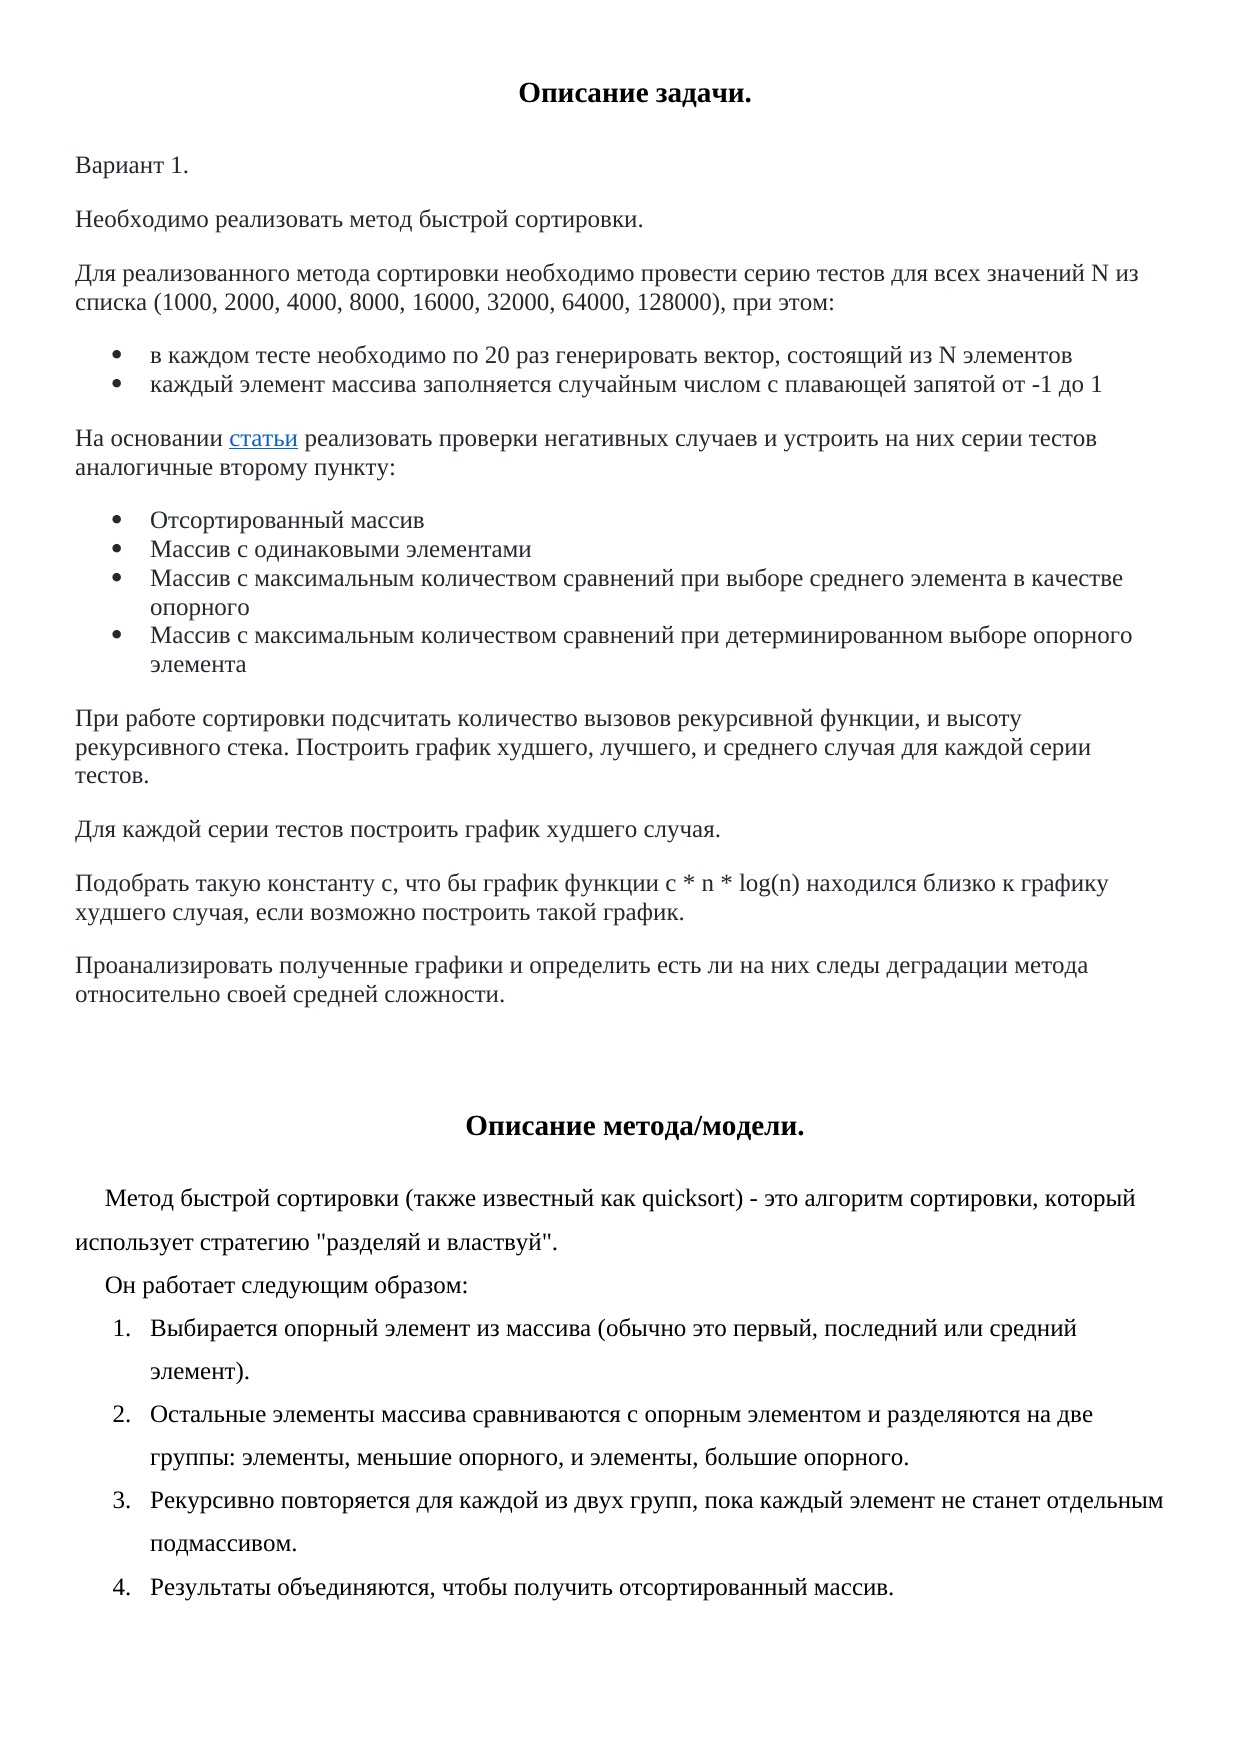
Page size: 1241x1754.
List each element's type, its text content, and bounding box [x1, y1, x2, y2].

subtitle Описание метода/модели. [75, 1108, 1165, 1142]
subtitle Описание задачи. [75, 75, 1165, 108]
text Для реализованного метода сортировки необходимо провести серию тестов для всех значений N из списка (1000, 2000, 4000, 8000, 16000, 32000, 64000, 128000), при этом: [75, 258, 1165, 315]
text Вариант 1. [75, 150, 1165, 179]
text Проанализировать полученные графики и определить есть ли на них следы деградации метода относительно своей средней сложности. [75, 950, 1165, 1008]
list Остальные элементы массива сравниваются с опорным элементом и разделяются на две группы: элементы, меньшие опорного, и элементы, большие опорного. [112, 1399, 1165, 1471]
text На основании статьи реализовать проверки негативных случаев и устроить на них серии тестов аналогичные второму пункту: [75, 423, 1165, 480]
text При работе сортировки подсчитать количество вызовов рекурсивной функции, и высоту рекурсивного стека. Построить график худшего, лучшего, и среднего случая для каждой серии тестов. [75, 703, 1165, 789]
list в каждом тесте необходимо по 20 раз генерировать вектор, состоящий из N элементов [112, 340, 1165, 369]
list Массив с одинаковыми элементами [112, 534, 1165, 563]
list каждый элемент массива заполняется случайным числом с плавающей запятой от -1 до 1 [112, 369, 1165, 398]
list Массив с максимальным количеством сравнений при выборе среднего элемента в качестве опорного [112, 563, 1165, 620]
text Метод быстрой сортировки (также известный как quicksort) - это алгоритм сортировки, который использует стратегию "разделяй и властвуй". [75, 1183, 1165, 1255]
list Отсортированный массив [112, 505, 1165, 534]
list Результаты объединяются, чтобы получить отсортированный массив. [112, 1572, 1165, 1600]
list Массив с максимальным количеством сравнений при детерминированном выборе опорного элемента [112, 620, 1165, 678]
list Рекурсивно повторяется для каждой из двух групп, пока каждый элемент не станет отдельным подмассивом. [112, 1485, 1165, 1557]
text Он работает следующим образом: [75, 1270, 1165, 1298]
text Необходимо реализовать метод быстрой сортировки. [75, 204, 1165, 233]
text Подобрать такую константу c, что бы график функции c * n * log(n) находился близко к графику худшего случая, если возможно построить такой график. [75, 868, 1165, 925]
text Для каждой серии тестов построить график худшего случая. [75, 814, 1165, 843]
list Выбирается опорный элемент из массива (обычно это первый, последний или средний элемент). [112, 1313, 1165, 1385]
